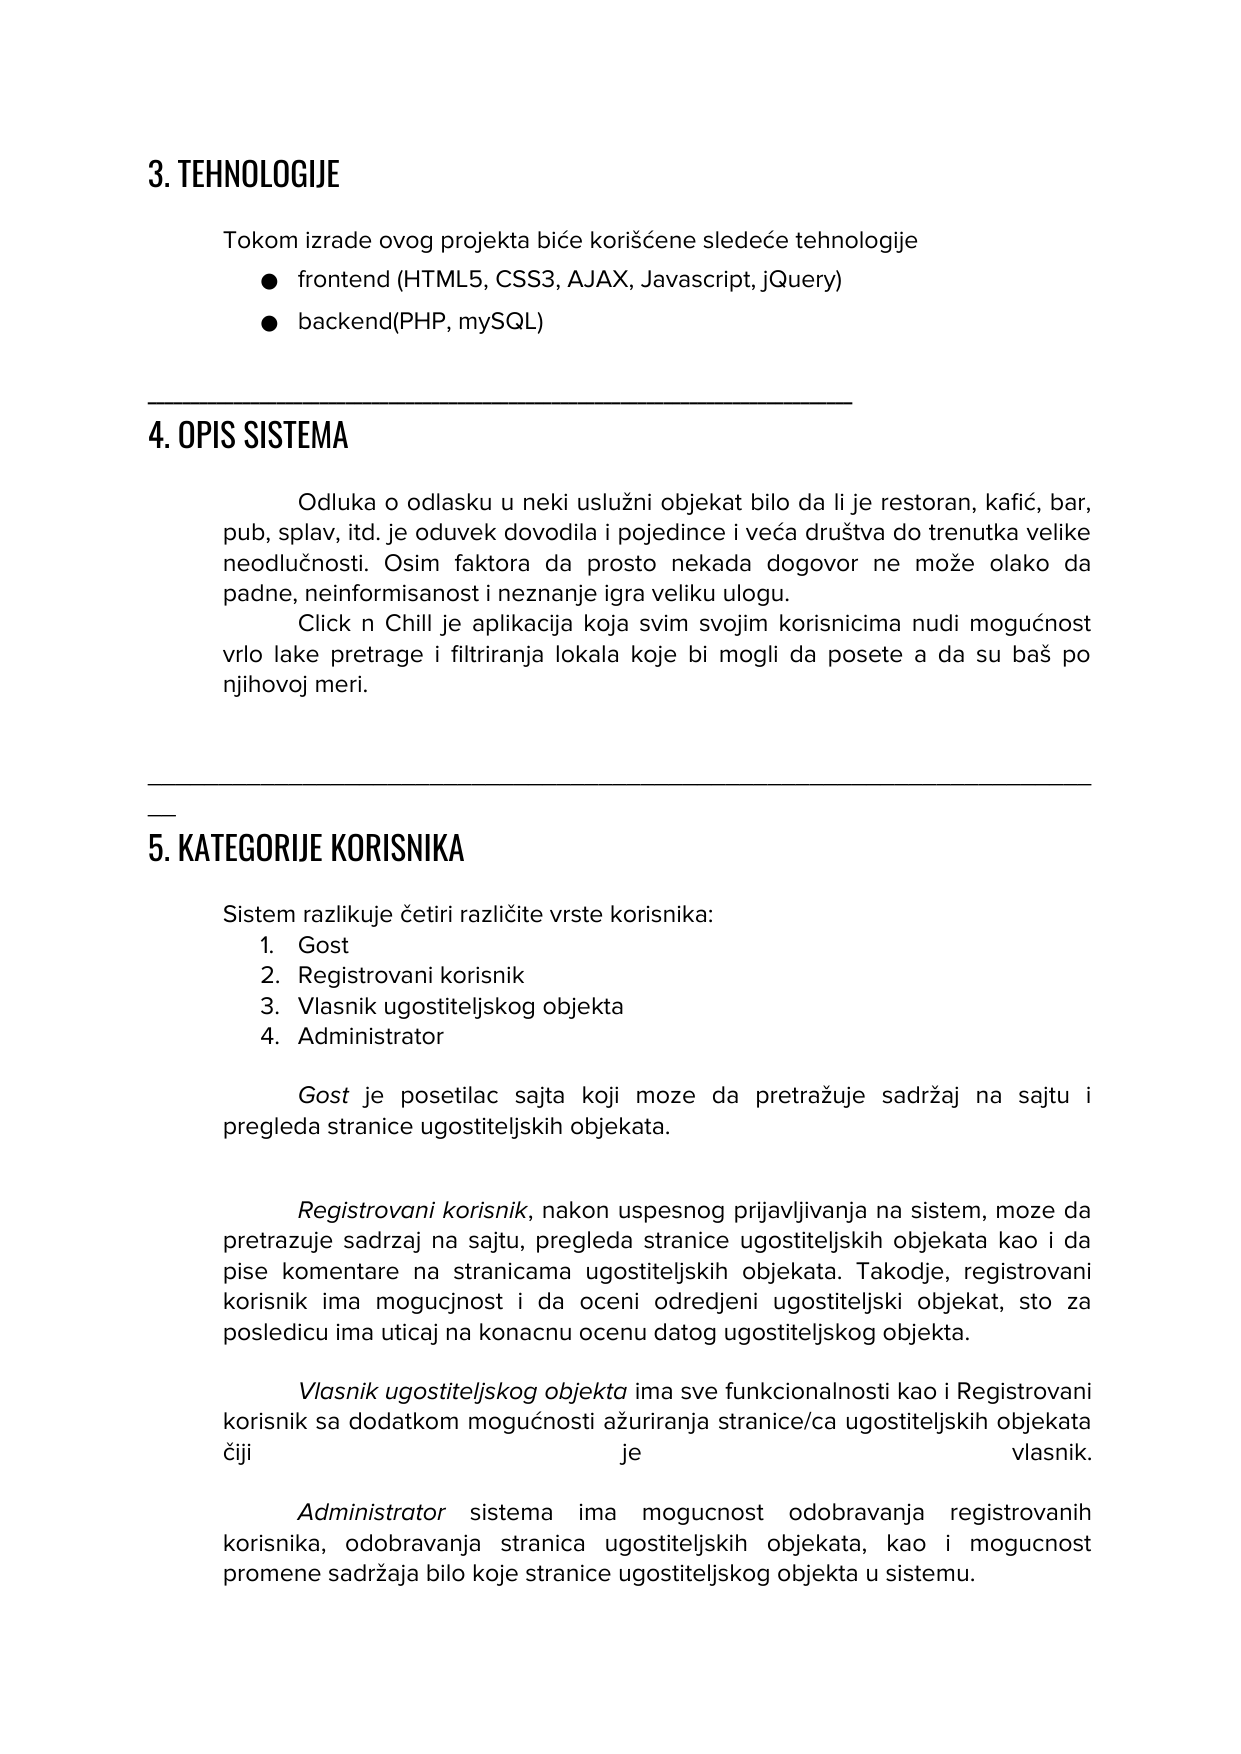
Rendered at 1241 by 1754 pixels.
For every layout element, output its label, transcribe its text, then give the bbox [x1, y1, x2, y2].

text Click n Chill je aplikacija koja svim svojim korisnicima nudi mogućnost vrlo lake pretrage i filtriranja lokala koje bi mogli da posete a da su baš po njihovoj meri. [223, 609, 1093, 700]
list Administrator [260, 1022, 1093, 1052]
list frontend (HTML5, CSS3, AJAX, Javascript, jQuery) [260, 256, 1093, 299]
text _____________________________________________________________________ [148, 761, 1093, 822]
text Sistem razlikuje četiri različite vrste korisnika: [148, 900, 1093, 930]
text Registrovani korisnik, nakon uspesnog prijavljivanja na sistem, moze da pretrazuje sadrzaj na sajtu, pregleda stranice ugostiteljskih objekata kao i da pise komentare na stranicama ugostiteljskih objekata. Takodje, registrovani korisnik ima mogucjnost i da oceni odredjeni ugostiteljski objekat, sto za posledicu ima uticaj na konacnu ocenu datog ugostiteljskog objekta. [223, 1195, 1093, 1347]
list backend(PHP, mySQL) [260, 299, 1093, 342]
list Vlasnik ugostiteljskog objekta [260, 991, 1093, 1022]
text 4. OPIS SISTEMA [148, 409, 1093, 458]
text 3. TEHNOLOGIJE [148, 148, 1093, 197]
list Gost [260, 930, 1093, 961]
text Tokom izrade ovog projekta biće korišćene sledeće tehnologije [148, 226, 1093, 256]
text Vlasnik ugostiteljskog objekta ima sve funkcionalnosti kao i Registrovani korisnik sa dodatkom mogućnosti ažuriranja stranice/ca ugostiteljskih objekata čiji je vlasnik. Administrator sistema ima mogucnost odobravanja registrovanih korisnika, odobravanja stranica ugostiteljskih objekata, kao i mogucnost promene sadržaja bilo koje stranice ugostiteljskog objekta u sistemu. [223, 1376, 1093, 1589]
text Odluka o odlasku u neki uslužni objekat bilo da li je restoran, kafić, bar, pub, splav, itd. je oduvek dovodila i pojedince i veća društva do trenutka velike neodlučnosti. Osim faktora da prosto nekada dogovor ne može olako da padne, neinformisanost i neznanje igra veliku ulogu. [223, 487, 1093, 609]
list Registrovani korisnik [260, 961, 1093, 991]
text 5. KATEGORIJE KORISNIKA [148, 822, 1093, 871]
text Gost je posetilac sajta koji moze da pretražuje sadržaj na sajtu i pregleda stranice ugostiteljskih objekata. [223, 1081, 1093, 1142]
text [148, 372, 1093, 409]
